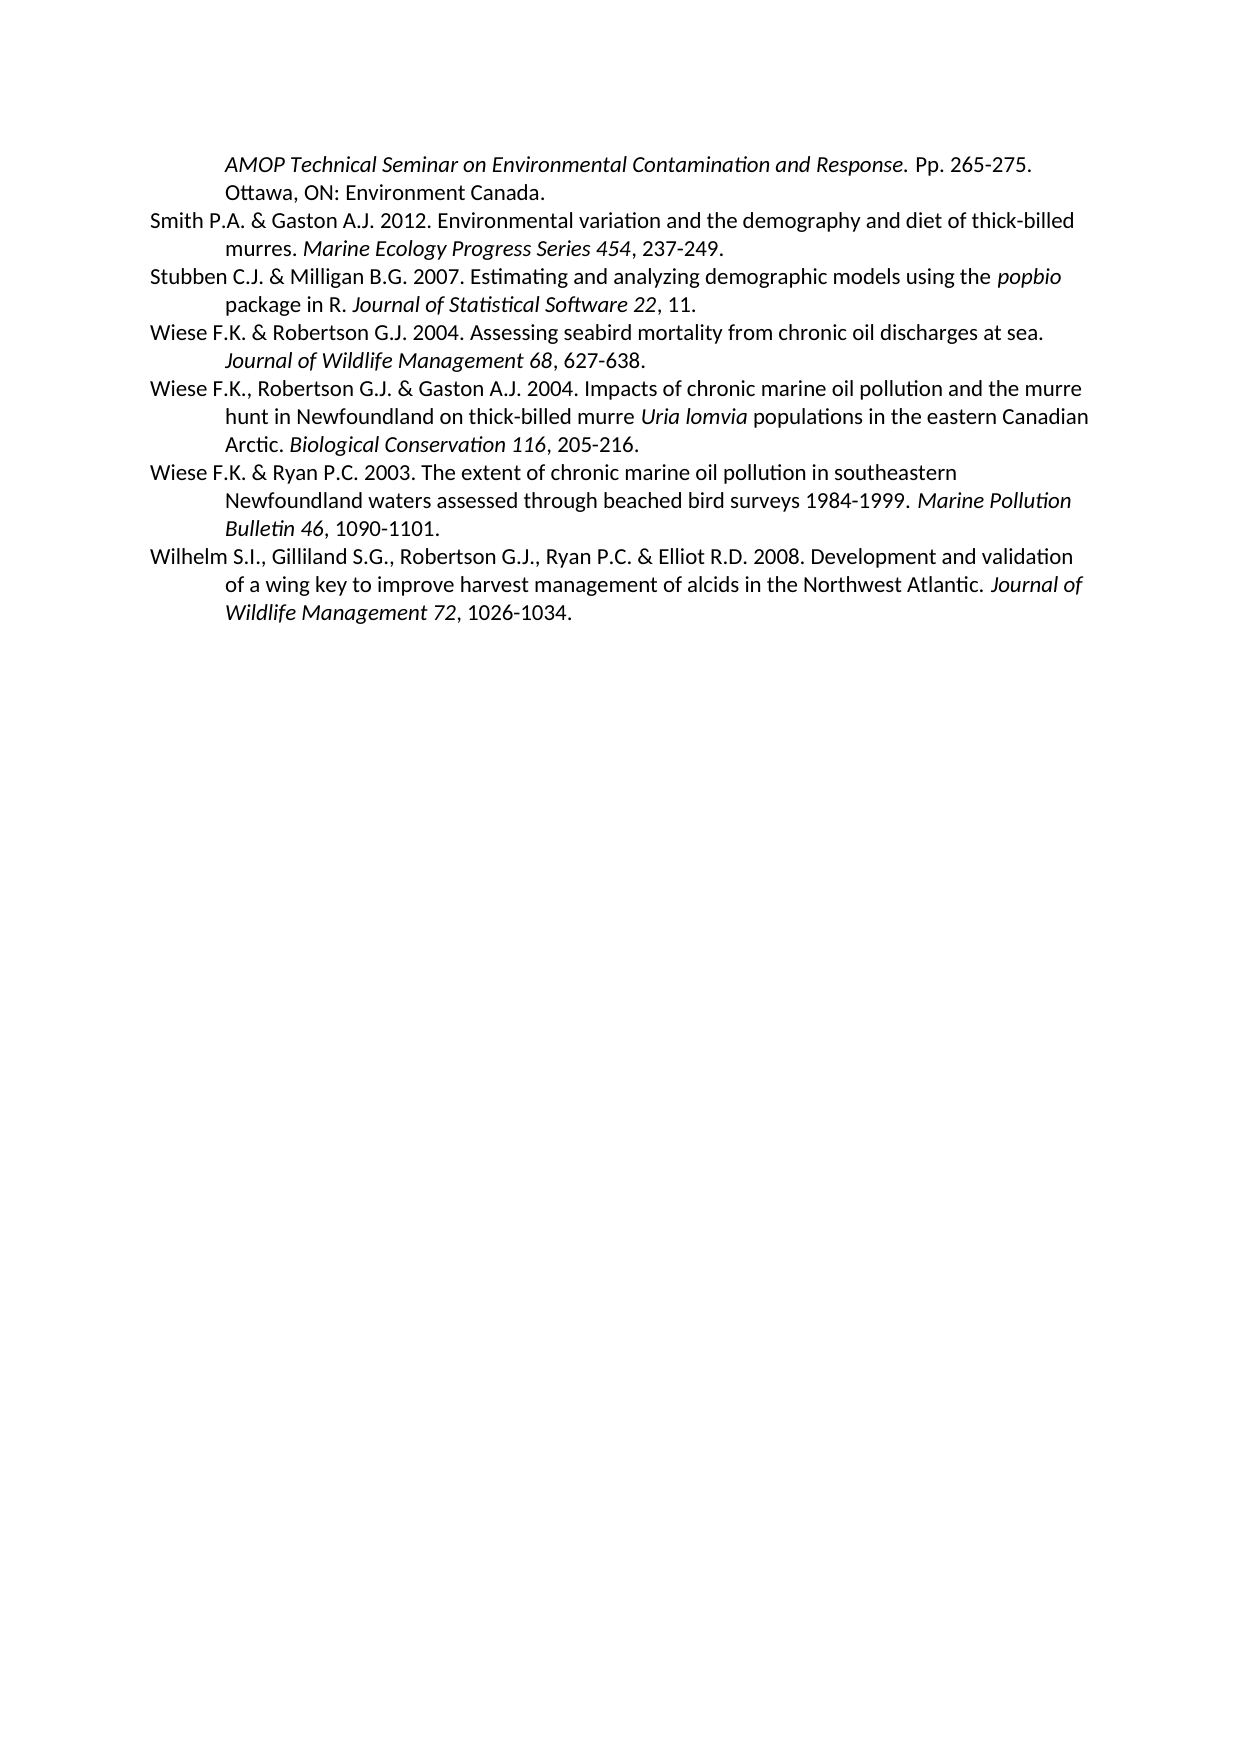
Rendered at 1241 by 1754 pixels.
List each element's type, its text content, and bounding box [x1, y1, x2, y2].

text Stubben C.J. & Milligan B.G. 2007. Estimating and analyzing demographic models using the popbio package in R. Journal of Statistical Software 22, 11. [150, 262, 1090, 318]
text Wiese F.K. & Robertson G.J. 2004. Assessing seabird mortality from chronic oil discharges at sea. Journal of Wildlife Management 68, 627-638. [150, 318, 1090, 374]
text Wiese F.K. & Ryan P.C. 2003. The extent of chronic marine oil pollution in southeastern Newfoundland waters assessed through beached bird surveys 1984-1999. Marine Pollution Bulletin 46, 1090-1101. [150, 458, 1090, 542]
text Smith P.A. & Gaston A.J. 2012. Environmental variation and the demography and diet of thick-billed murres. Marine Ecology Progress Series 454, 237-249. [150, 206, 1090, 262]
text Wilhelm S.I., Gilliland S.G., Robertson G.J., Ryan P.C. & Elliot R.D. 2008. Development and validation of a wing key to improve harvest management of alcids in the Northwest Atlantic. Journal of Wildlife Management 72, 1026-1034. [150, 542, 1090, 626]
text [150, 150, 1090, 206]
text Wiese F.K., Robertson G.J. & Gaston A.J. 2004. Impacts of chronic marine oil pollution and the murre hunt in Newfoundland on thick-billed murre Uria lomvia populations in the eastern Canadian Arctic. Biological Conservation 116, 205-216. [150, 374, 1090, 458]
